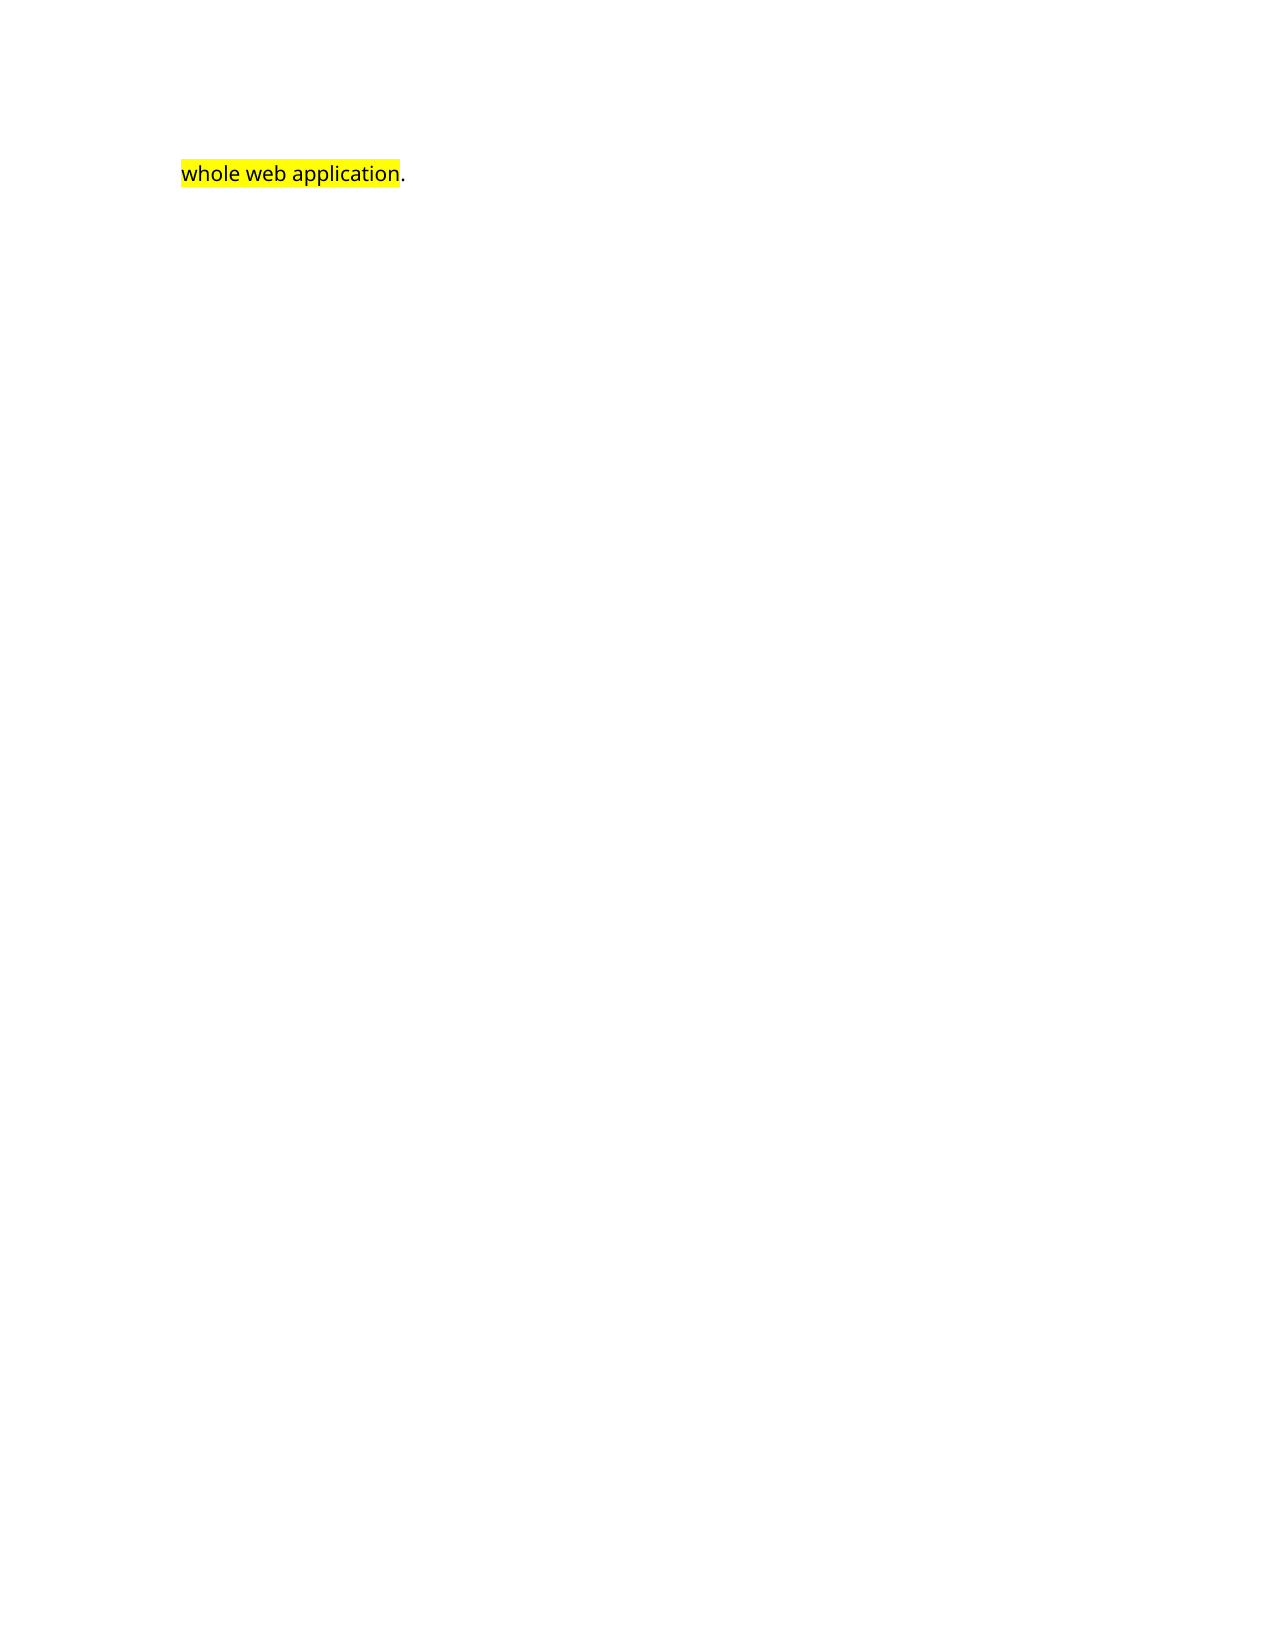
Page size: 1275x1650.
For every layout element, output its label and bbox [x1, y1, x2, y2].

table_header [149, 150, 1133, 189]
